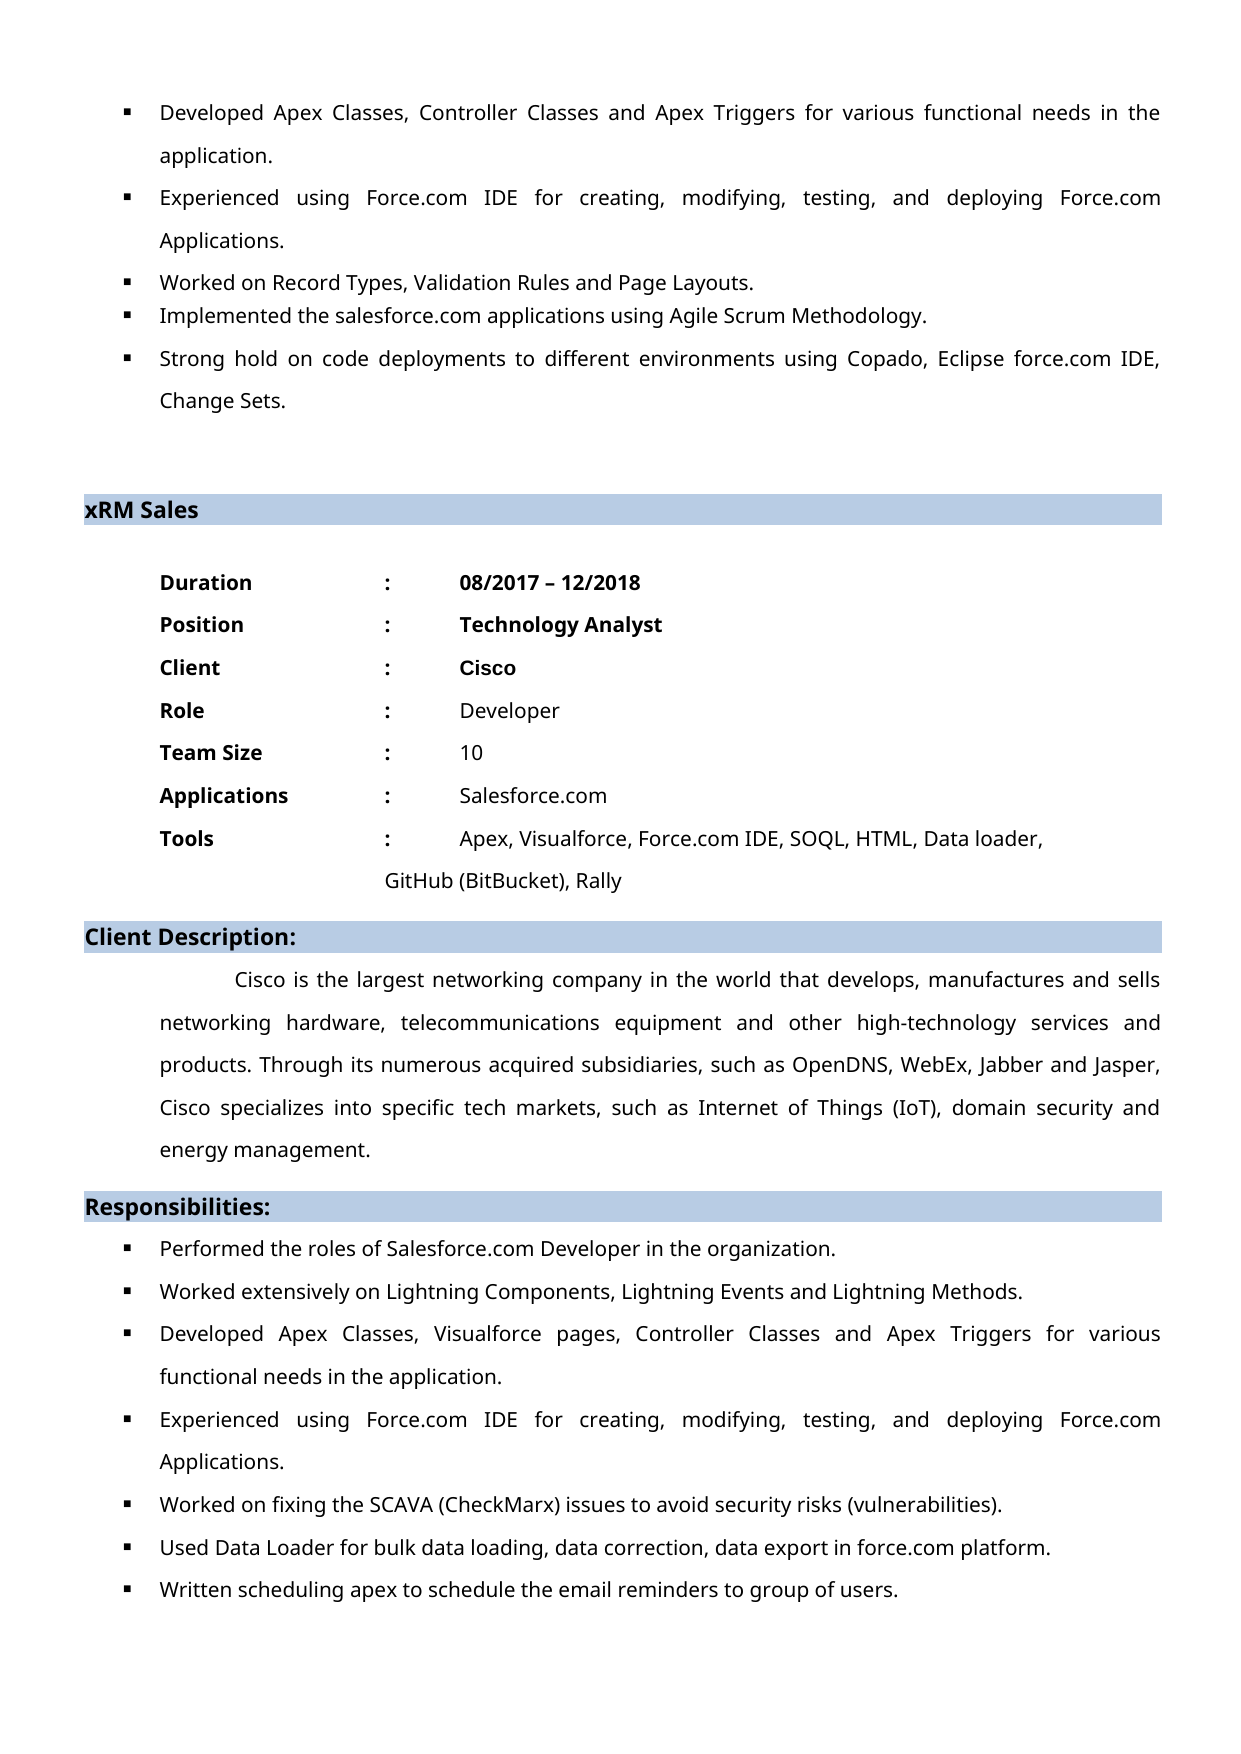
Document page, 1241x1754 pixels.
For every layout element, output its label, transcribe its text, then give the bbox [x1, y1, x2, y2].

list Developed Apex Classes, Controller Classes and Apex Triggers for various functional needs in the application. [122, 98, 1162, 169]
list Worked on Record Types, Validation Rules and Page Layouts. [122, 268, 1162, 297]
list Written scheduling apex to schedule the email reminders to group of users. [122, 1575, 1162, 1604]
text Position : Technology Analyst [159, 611, 1162, 639]
text Responsibilities: [84, 1191, 1162, 1222]
text Cisco is the largest networking company in the world that develops, manufactures and sells networking hardware, telecommunications equipment and other high-technology services and products. Through its numerous acquired subsidiaries, such as OpenDNS, WebEx, Jabber and Jasper, Cisco specializes into specific tech markets, such as Internet of Things (IoT), domain security and energy management. [159, 965, 1162, 1164]
list Worked extensively on Lightning Components, Lightning Events and Lightning Methods. [122, 1277, 1162, 1305]
list Developed Apex Classes, Visualforce pages, Controller Classes and Apex Triggers for various functional needs in the application. [122, 1319, 1162, 1391]
text Team Size : 10 [159, 738, 1162, 767]
text Duration : 08/2017 – 12/2018 [159, 568, 1162, 596]
list Performed the roles of Salesforce.com Developer in the organization. [122, 1234, 1162, 1263]
list Implemented the salesforce.com applications using Agile Scrum Methodology. [122, 301, 1162, 329]
list Worked on fixing the SCAVA (CheckMarx) issues to avoid security risks (vulnerabilities). [122, 1490, 1162, 1518]
title xRM Sales [84, 494, 1162, 525]
text Applications : Salesforce.com [159, 781, 1162, 809]
text Role : Developer [159, 696, 1162, 724]
text Client Description: [84, 921, 1162, 953]
list Used Data Loader for bulk data loading, data correction, data export in force.com platform. [122, 1533, 1162, 1561]
list Experienced using Force.com IDE for creating, modifying, testing, and deploying Force.com Applications. [122, 1405, 1162, 1476]
list Strong hold on code deployments to different environments using Copado, Eclipse force.com IDE, Change Sets. [122, 344, 1162, 415]
text Tools : Apex, Visualforce, Force.com IDE, SOQL, HTML, Data loader, GitHub (BitBucket), Rally [159, 824, 1162, 895]
text Client : Cisco [159, 653, 1162, 682]
list Experienced using Force.com IDE for creating, modifying, testing, and deploying Force.com Applications. [122, 183, 1162, 254]
